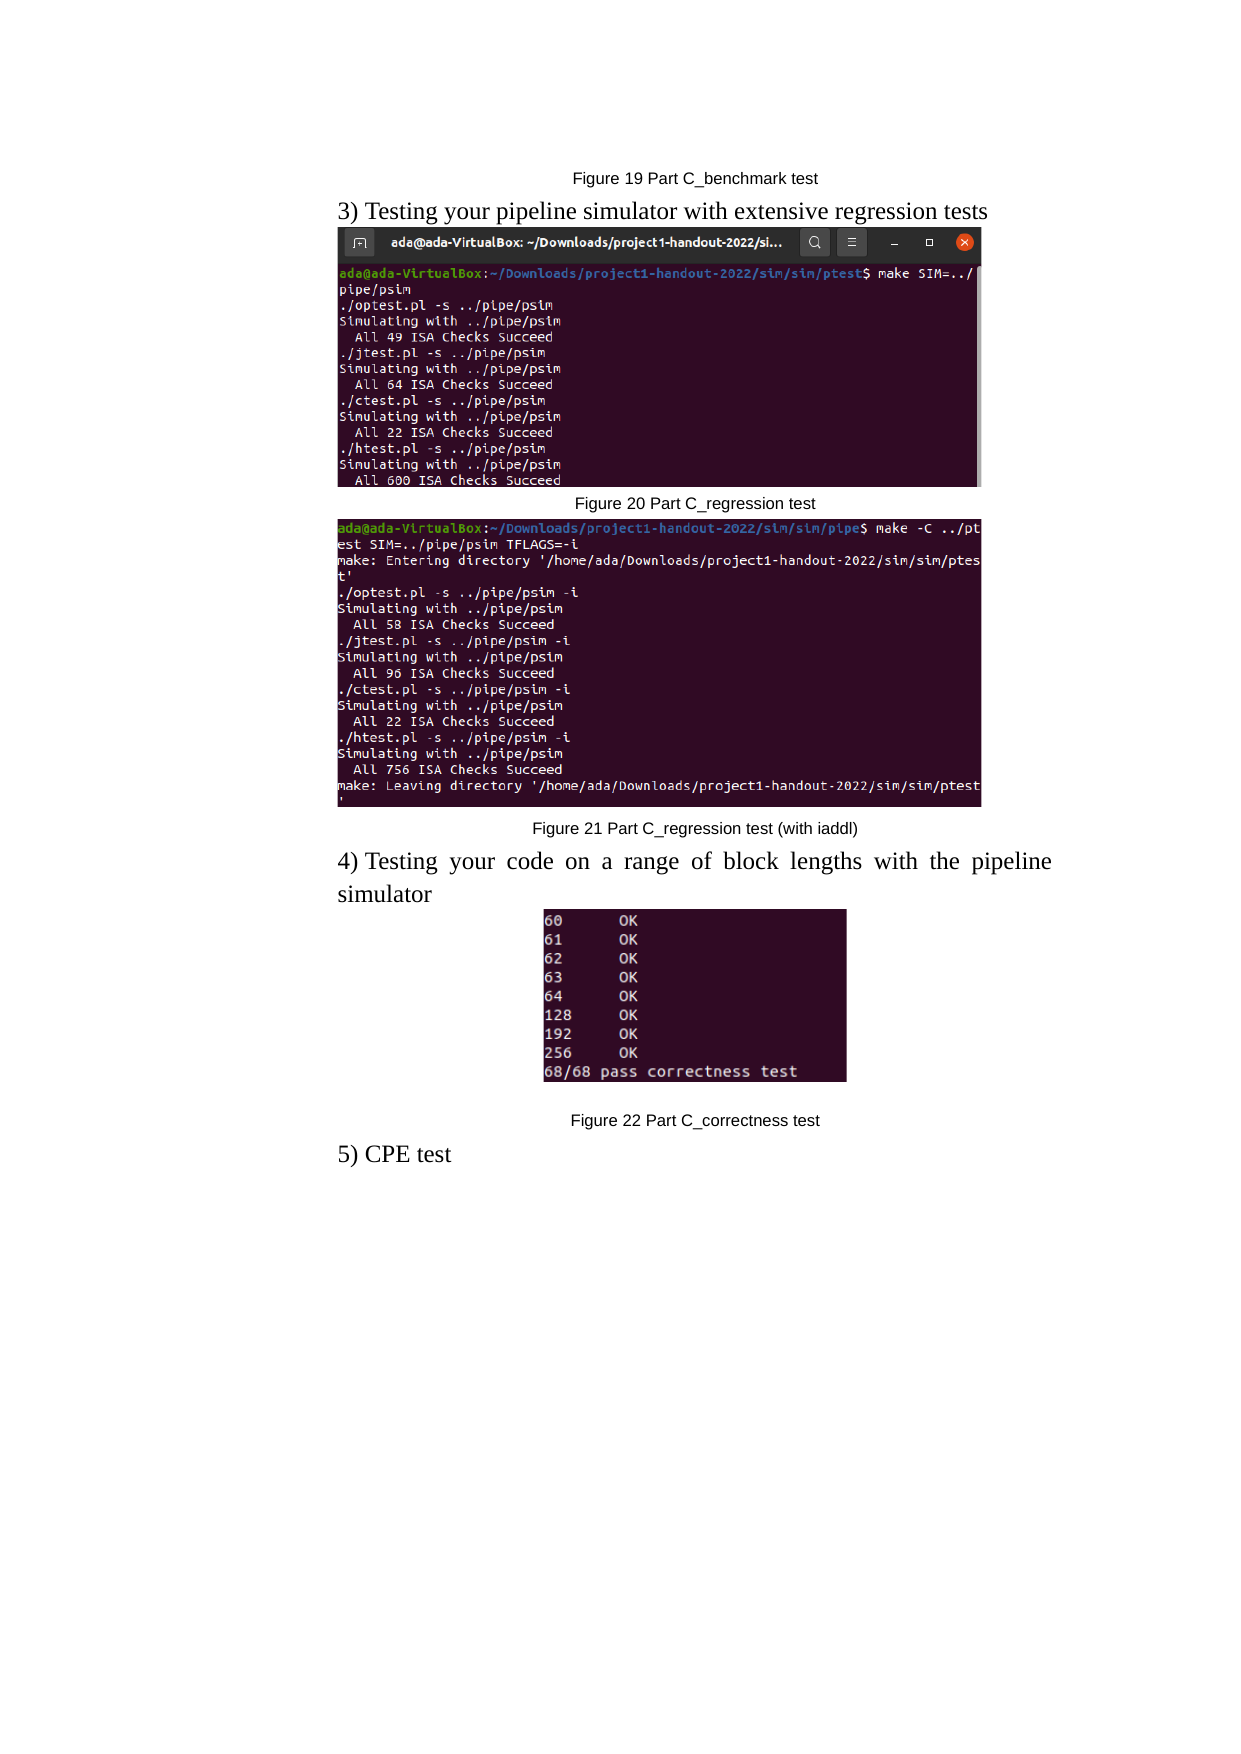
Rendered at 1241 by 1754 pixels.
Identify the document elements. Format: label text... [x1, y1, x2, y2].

picture [543, 909, 847, 1082]
picture [337, 227, 982, 487]
list Testing your pipeline simulator with extensive regression tests [337, 194, 1053, 227]
list Figure 22 Part C_correctness test [337, 1104, 1053, 1137]
list Figure 19 Part C_benchmark test [337, 162, 1053, 194]
picture [337, 519, 982, 807]
list Figure 20 Part C_regression test [337, 487, 1053, 519]
list Figure 21 Part C_regression test (with iaddl) [337, 812, 1053, 844]
list Testing your code on a range of block lengths with the pipeline simulator [337, 844, 1053, 909]
list CPE test [337, 1137, 1053, 1169]
